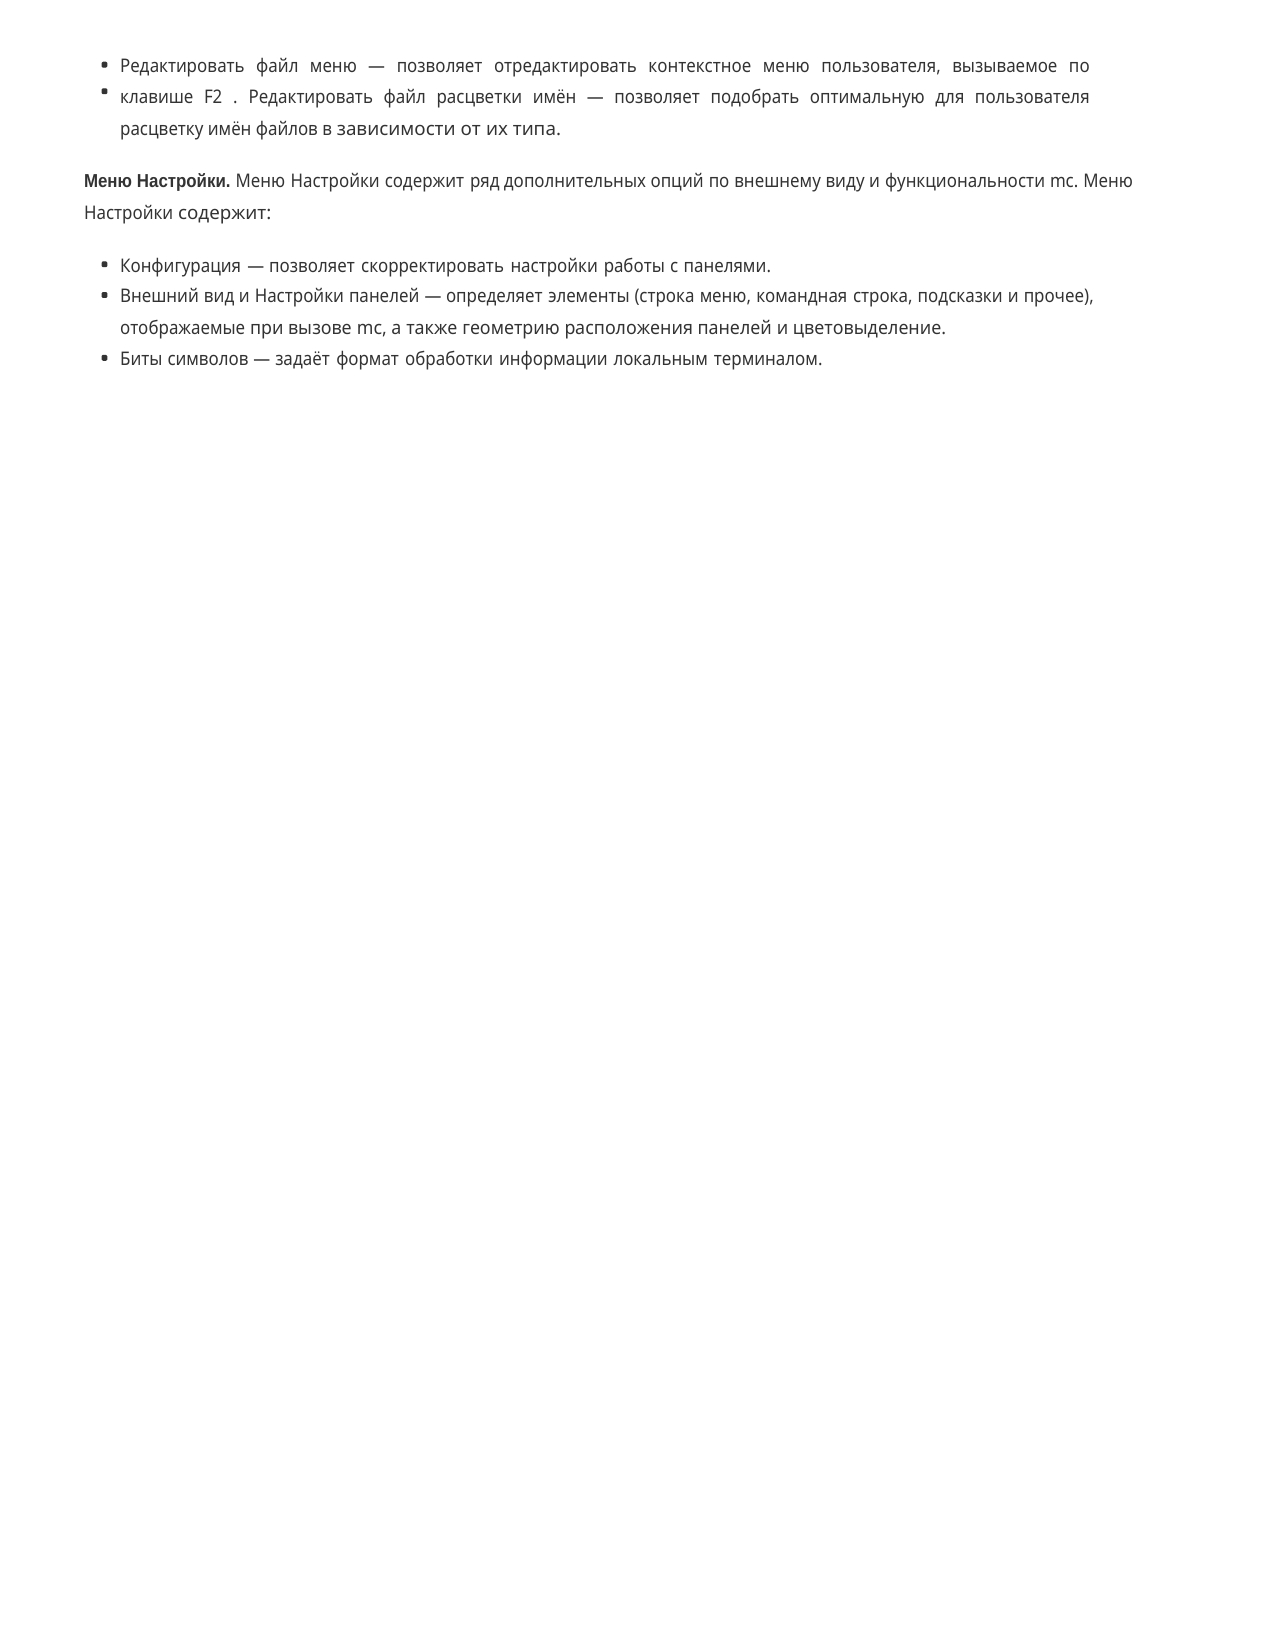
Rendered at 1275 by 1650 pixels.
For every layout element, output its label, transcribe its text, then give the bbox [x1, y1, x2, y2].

text Конфигурация — позволяет скорректировать настройки работы с панелями. [120, 252, 1202, 277]
text Редактировать файл меню — позволяет отредактировать контекстное меню пользователя, вызываемое по клавише F2 . Редактировать файл расцветки имён — позволяет подобрать оптимальную для пользователя расцветку имён файлов в зависимости от их типа. [120, 52, 1091, 140]
text Меню Настройки. Меню Настройки содержит ряд дополнительных опций по внешнему виду и функциональности mc. Меню Настройки содержит: [84, 168, 1202, 224]
text Биты символов — задаёт формат обработки информации локальным терминалом. [120, 345, 1202, 371]
text Внешний вид и Настройки панелей — определяет элементы (строка меню, командная строка, подсказки и прочее), отображаемые при вызове mc, а также геометрию расположения панелей и цветовыделение. [120, 283, 1182, 339]
